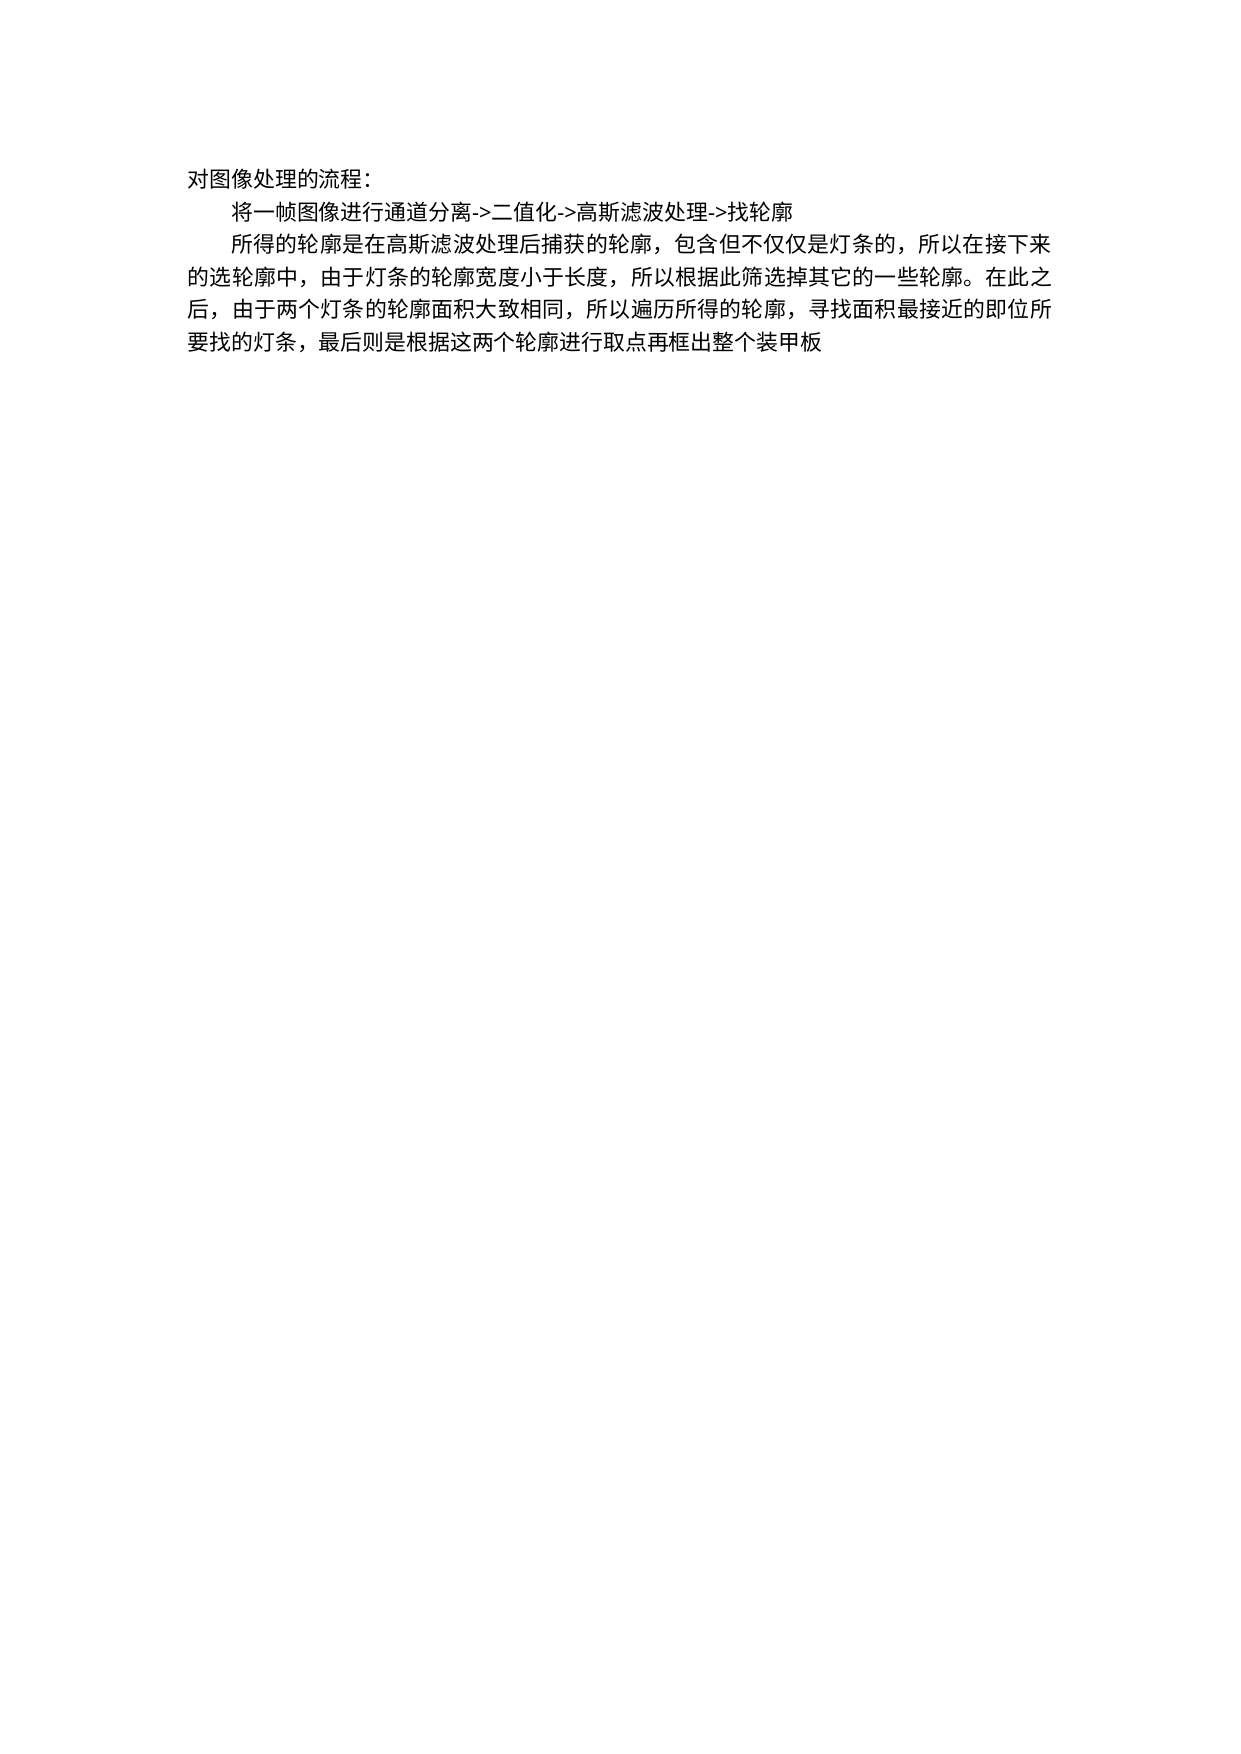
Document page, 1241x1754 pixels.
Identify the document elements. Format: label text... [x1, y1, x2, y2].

text 将一帧图像进行通道分离->二值化->高斯滤波处理->找轮廓 [187, 194, 1053, 227]
text 对图像处理的流程： [187, 162, 1053, 194]
text 所得的轮廓是在高斯滤波处理后捕获的轮廓，包含但不仅仅是灯条的，所以在接下来的选轮廓中，由于灯条的轮廓宽度小于长度，所以根据此筛选掉其它的一些轮廓。在此之后，由于两个灯条的轮廓面积大致相同，所以遍历所得的轮廓，寻找面积最接近的即位所要找的灯条，最后则是根据这两个轮廓进行取点再框出整个装甲板 [187, 227, 1053, 357]
